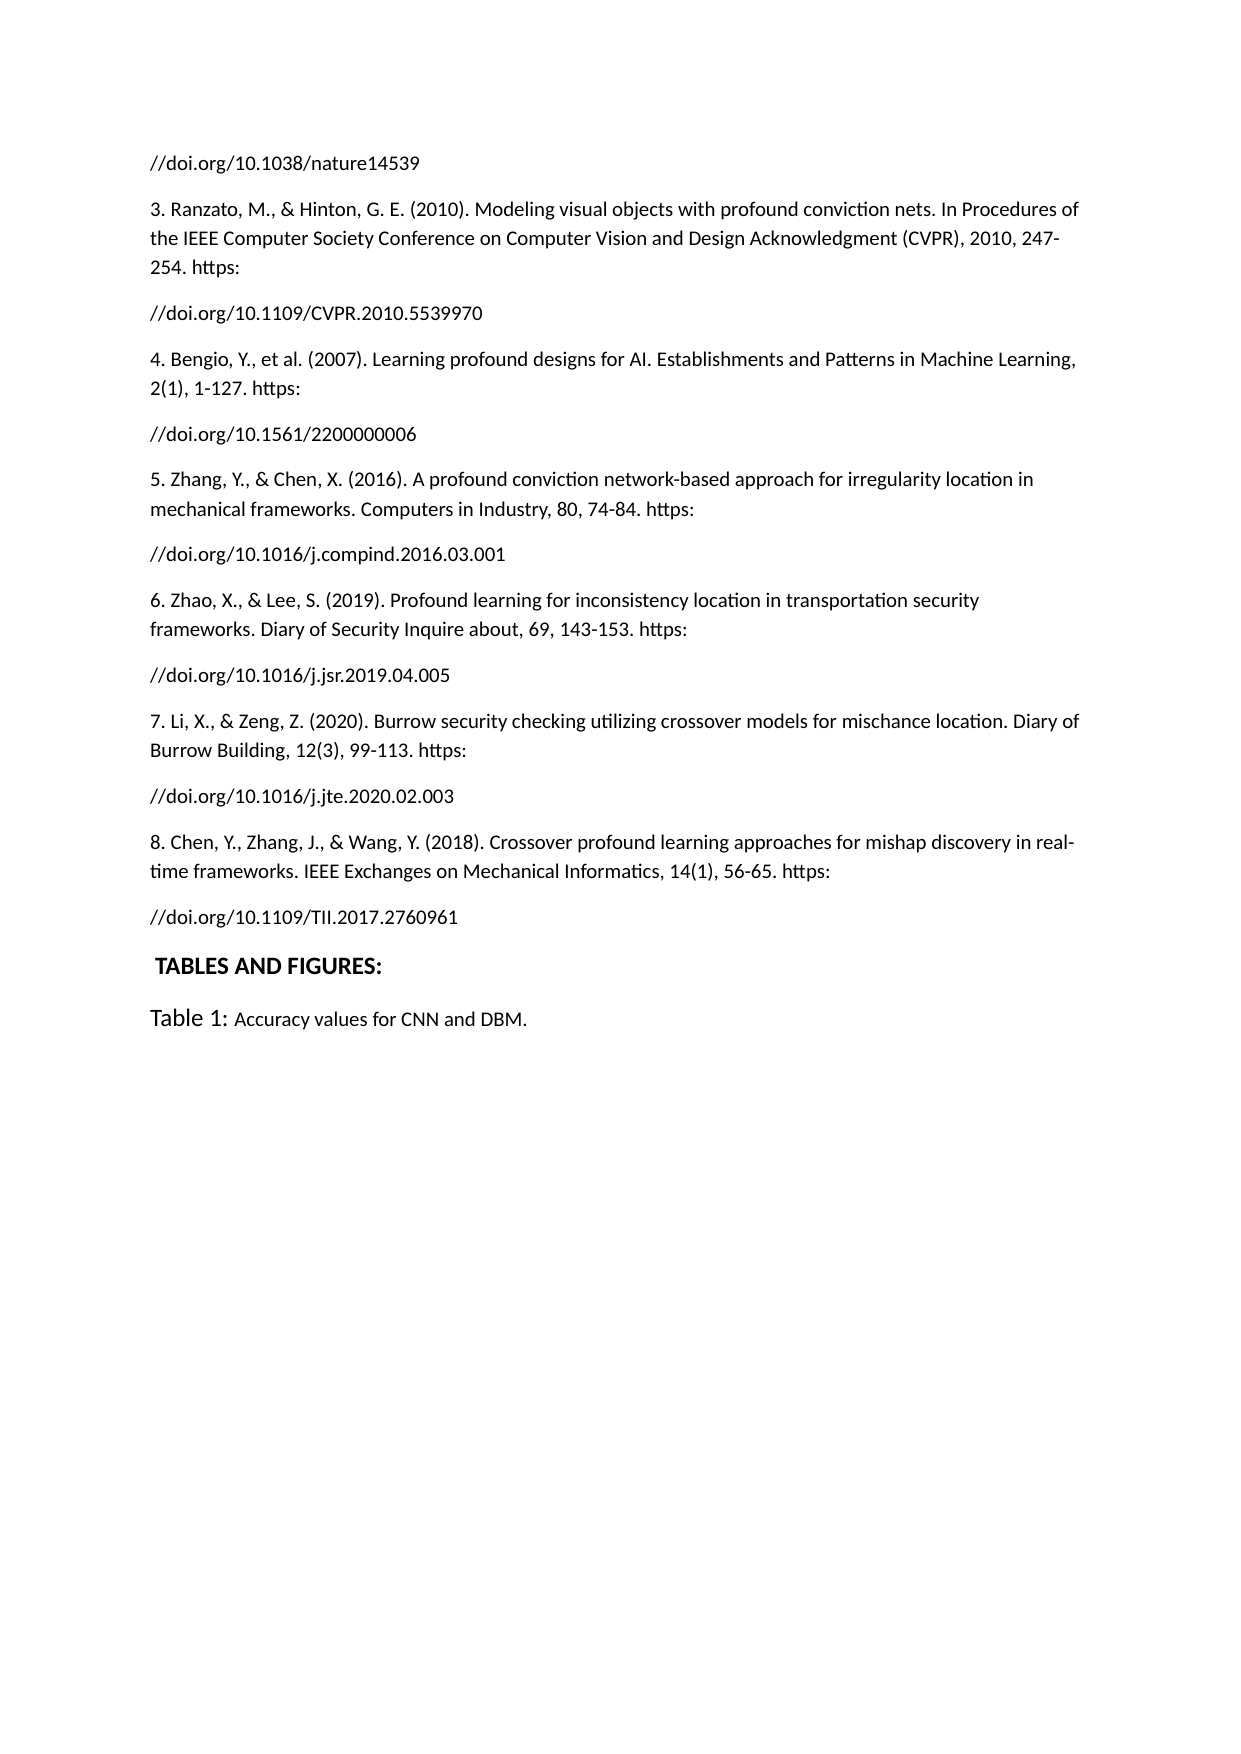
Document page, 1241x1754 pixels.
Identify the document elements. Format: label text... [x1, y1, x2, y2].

text 4. Bengio, Y., et al. (2007). Learning profound designs for AI. Establishments and Patterns in Machine Learning, 2(1), 1-127. https: [150, 346, 1090, 400]
text //doi.org/10.1016/j.jsr.2019.04.005 [150, 662, 1090, 688]
text //doi.org/10.1109/TII.2017.2760961 [150, 904, 1090, 929]
text //doi.org/10.1561/2200000006 [150, 421, 1090, 446]
text //doi.org/10.1016/j.compind.2016.03.001 [150, 542, 1090, 567]
text 5. Zhang, Y., & Chen, X. (2016). A profound conviction network-based approach for irregularity location in mechanical frameworks. Computers in Industry, 80, 74-84. https: [150, 467, 1090, 521]
text //doi.org/10.1038/nature14539 [150, 150, 1090, 175]
text 6. Zhao, X., & Lee, S. (2019). Profound learning for inconsistency location in transportation security frameworks. Diary of Security Inquire about, 69, 143-153. https: [150, 587, 1090, 642]
text //doi.org/10.1109/CVPR.2010.5539970 [150, 300, 1090, 325]
text //doi.org/10.1016/j.jte.2020.02.003 [150, 783, 1090, 809]
text Table 1: Accuracy values for CNN and DBM. [150, 1002, 1090, 1032]
text 7. Li, X., & Zeng, Z. (2020). Burrow security checking utilizing crossover models for mischance location. Diary of Burrow Building, 12(3), 99-113. https: [150, 708, 1090, 763]
text 8. Chen, Y., Zhang, J., & Wang, Y. (2018). Crossover profound learning approaches for mishap discovery in real-time frameworks. IEEE Exchanges on Mechanical Informatics, 14(1), 56-65. https: [150, 829, 1090, 884]
text 3. Ranzato, M., & Hinton, G. E. (2010). Modeling visual objects with profound conviction nets. In Procedures of the IEEE Computer Society Conference on Computer Vision and Design Acknowledgment (CVPR), 2010, 247-254. https: [150, 196, 1090, 279]
text TABLES AND FIGURES: [150, 950, 1090, 981]
